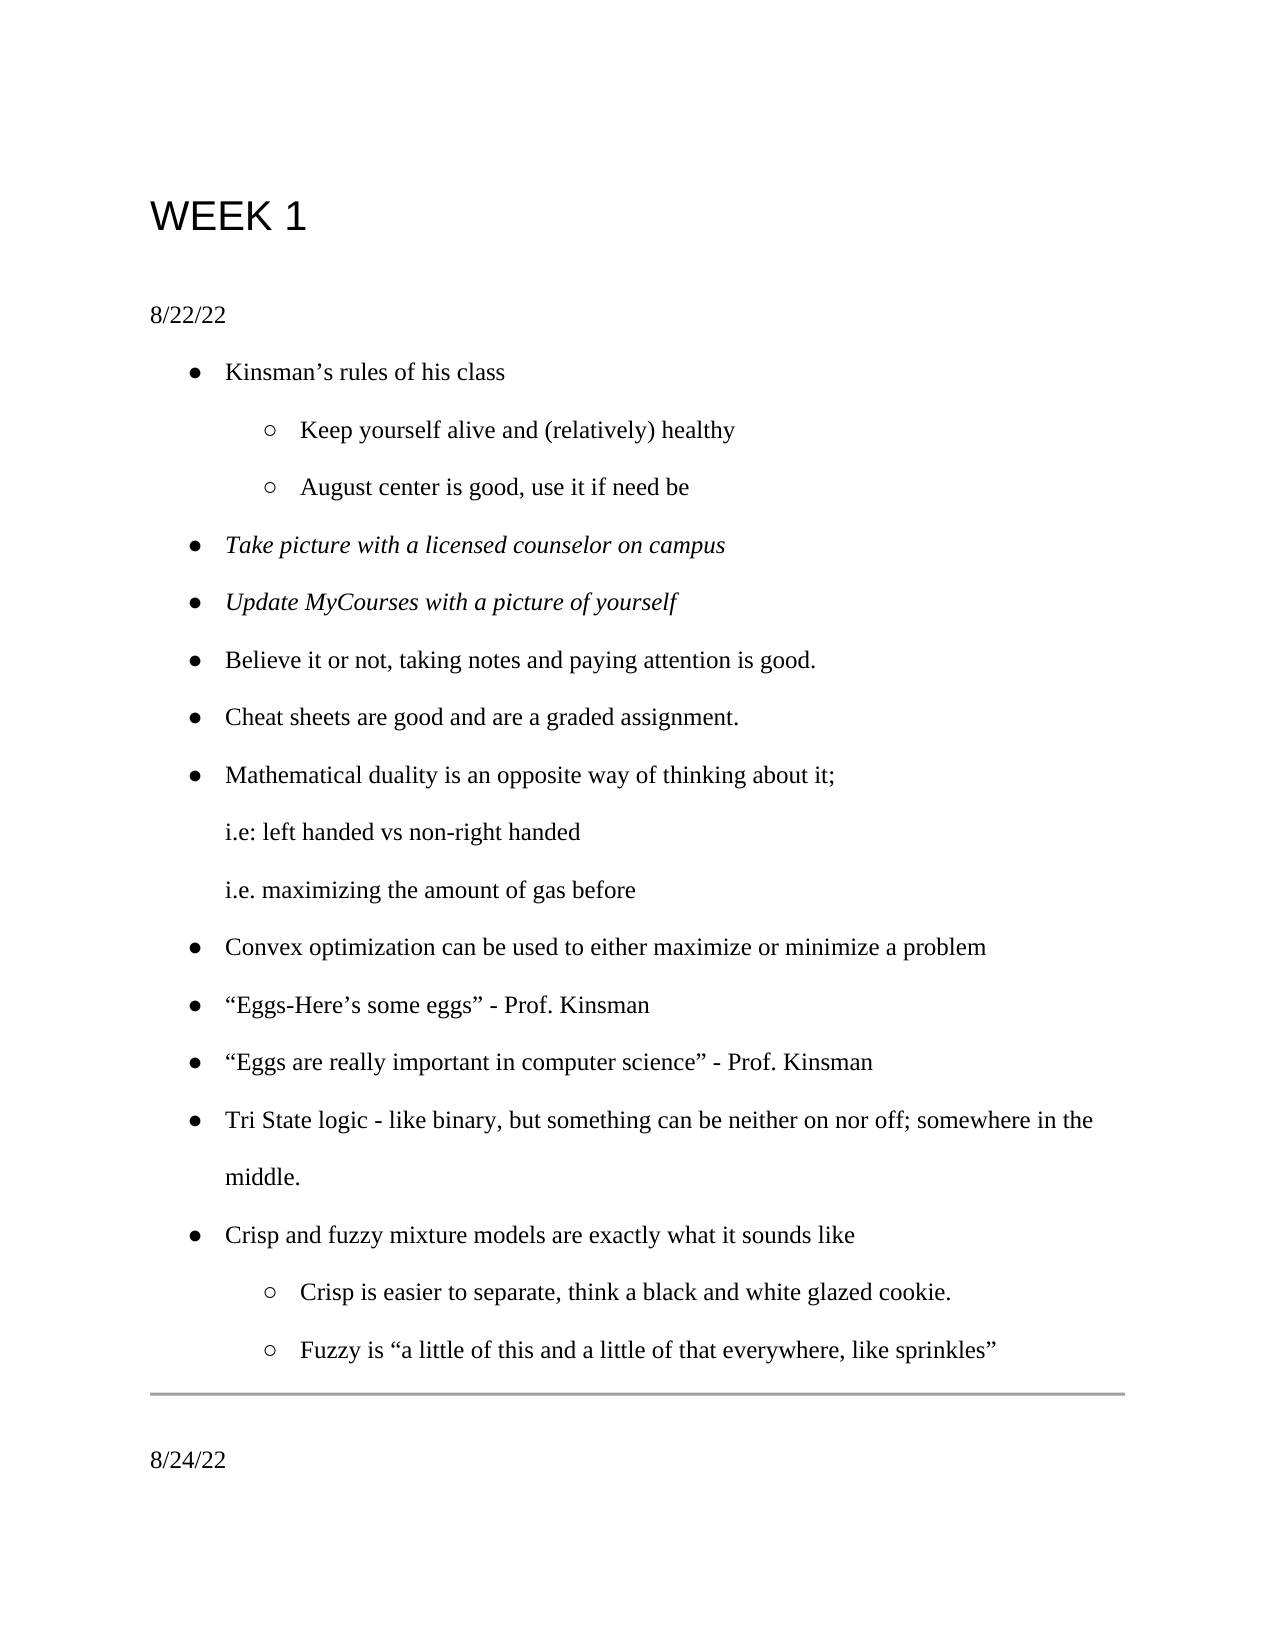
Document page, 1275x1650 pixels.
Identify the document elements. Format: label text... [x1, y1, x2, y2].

list Fuzzy is “a little of this and a little of that everywhere, like sprinkles” [262, 1335, 1125, 1364]
text 8/22/22 [150, 300, 1125, 329]
list Crisp is easier to separate, think a black and white glazed cookie. [262, 1277, 1125, 1306]
list August center is good, use it if need be [262, 472, 1125, 501]
list “Eggs are really important in computer science” - Prof. Kinsman [187, 1047, 1125, 1076]
list Believe it or not, taking notes and paying attention is good. [187, 645, 1125, 674]
list Mathematical duality is an opposite way of thinking about it; i.e: left handed vs non-right handed i.e. maximizing the amount of gas before [187, 760, 1125, 904]
list Update MyCourses with a picture of yourself [187, 587, 1125, 616]
list Tri State logic - like binary, but something can be neither on nor off; somewhere in the middle. [187, 1105, 1125, 1191]
subtitle WEEK 1 [150, 192, 1125, 239]
list Convex optimization can be used to either maximize or minimize a problem [187, 932, 1125, 961]
text 8/24/22 [150, 1445, 1125, 1474]
list Crisp and fuzzy mixture models are exactly what it sounds like [187, 1220, 1125, 1249]
list “Eggs-Here’s some eggs” - Prof. Kinsman [187, 990, 1125, 1019]
list Cheat sheets are good and are a graded assignment. [187, 702, 1125, 731]
list Kinsman’s rules of his class [187, 357, 1125, 386]
list Take picture with a licensed counselor on campus [187, 530, 1125, 559]
list Keep yourself alive and (relatively) healthy [262, 415, 1125, 444]
